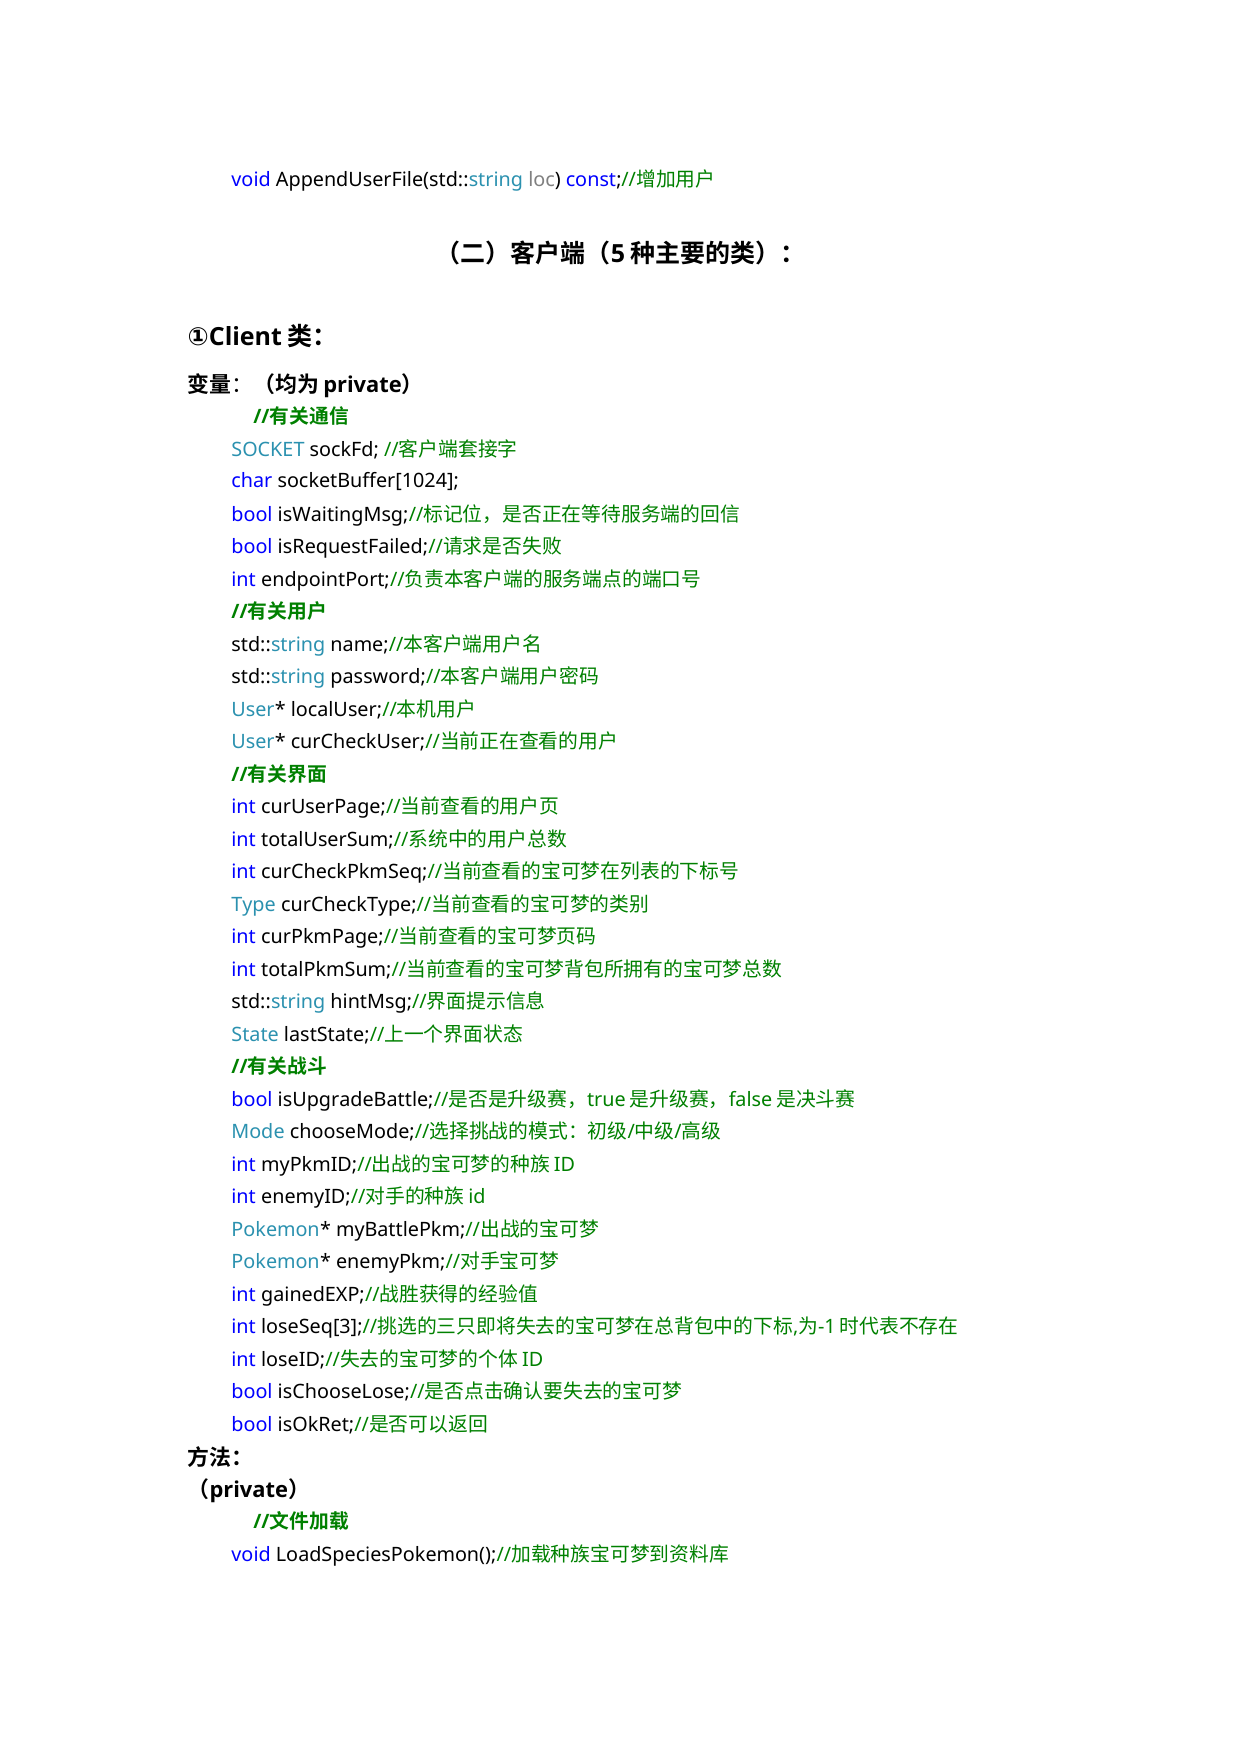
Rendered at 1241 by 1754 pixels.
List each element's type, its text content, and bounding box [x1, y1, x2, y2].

text ①Client类： [187, 302, 1053, 367]
subtitle （二）客户端（5种主要的类）： [187, 219, 1053, 284]
text Pokemon* enemyPkm;//对手宝可梦 [209, 1244, 1053, 1277]
text int loseID;//失去的宝可梦的个体ID [209, 1342, 1053, 1374]
text int endpointPort;//负责本客户端的服务端点的端口号 [209, 562, 1053, 594]
text bool isChooseLose;//是否点击确认要失去的宝可梦 [209, 1374, 1053, 1407]
text int gainedEXP;//战胜获得的经验值 [209, 1277, 1053, 1309]
text SOCKET sockFd; //客户端套接字 [209, 432, 1053, 464]
text int totalPkmSum;//当前查看的宝可梦背包所拥有的宝可梦总数 [209, 952, 1053, 984]
text User* curCheckUser;//当前正在查看的用户 [209, 724, 1053, 757]
text User* localUser;//本机用户 [209, 692, 1053, 724]
text （private） [187, 1472, 1053, 1504]
text bool isOkRet;//是否可以返回 [209, 1407, 1053, 1439]
text int myPkmID;//出战的宝可梦的种族ID [209, 1147, 1053, 1179]
text int totalUserSum;//系统中的用户总数 [209, 822, 1053, 854]
text Pokemon* myBattlePkm;//出战的宝可梦 [209, 1212, 1053, 1244]
text std::string name;//本客户端用户名 [209, 627, 1053, 659]
text std::string password;//本客户端用户密码 [209, 659, 1053, 692]
text std::string hintMsg;//界面提示信息 [209, 984, 1053, 1017]
text int curUserPage;//当前查看的用户页 [209, 789, 1053, 822]
text int enemyID;//对手的种族id [209, 1179, 1053, 1212]
text State lastState;//上一个界面状态 [209, 1017, 1053, 1049]
text bool isRequestFailed;//请求是否失败 [209, 529, 1053, 562]
text int curCheckPkmSeq;//当前查看的宝可梦在列表的下标号 [209, 854, 1053, 887]
text Mode chooseMode;//选择挑战的模式：初级/中级/高级 [209, 1114, 1053, 1147]
text //文件加载 [253, 1504, 1053, 1537]
text bool isWaitingMsg;//标记位，是否正在等待服务端的回信 [209, 497, 1053, 529]
text char socketBuffer[1024]; [209, 464, 1053, 497]
text bool isUpgradeBattle;//是否是升级赛，true是升级赛，false是决斗赛 [209, 1082, 1053, 1114]
text void AppendUserFile(std::string loc) const;//增加用户 [209, 162, 1053, 194]
text 方法： [187, 1439, 1053, 1472]
text //有关界面 [209, 757, 1053, 789]
text int loseSeq[3];//挑选的三只即将失去的宝可梦在总背包中的下标,为-1时代表不存在 [209, 1309, 1053, 1342]
text int curPkmPage;//当前查看的宝可梦页码 [209, 919, 1053, 952]
text //有关通信 [209, 399, 1053, 432]
text void LoadSpeciesPokemon();//加载种族宝可梦到资料库 [209, 1537, 1053, 1569]
text 变量：（均为private） [187, 367, 1053, 399]
text //有关战斗 [209, 1049, 1053, 1082]
text //有关用户 [209, 594, 1053, 627]
text Type curCheckType;//当前查看的宝可梦的类别 [209, 887, 1053, 919]
